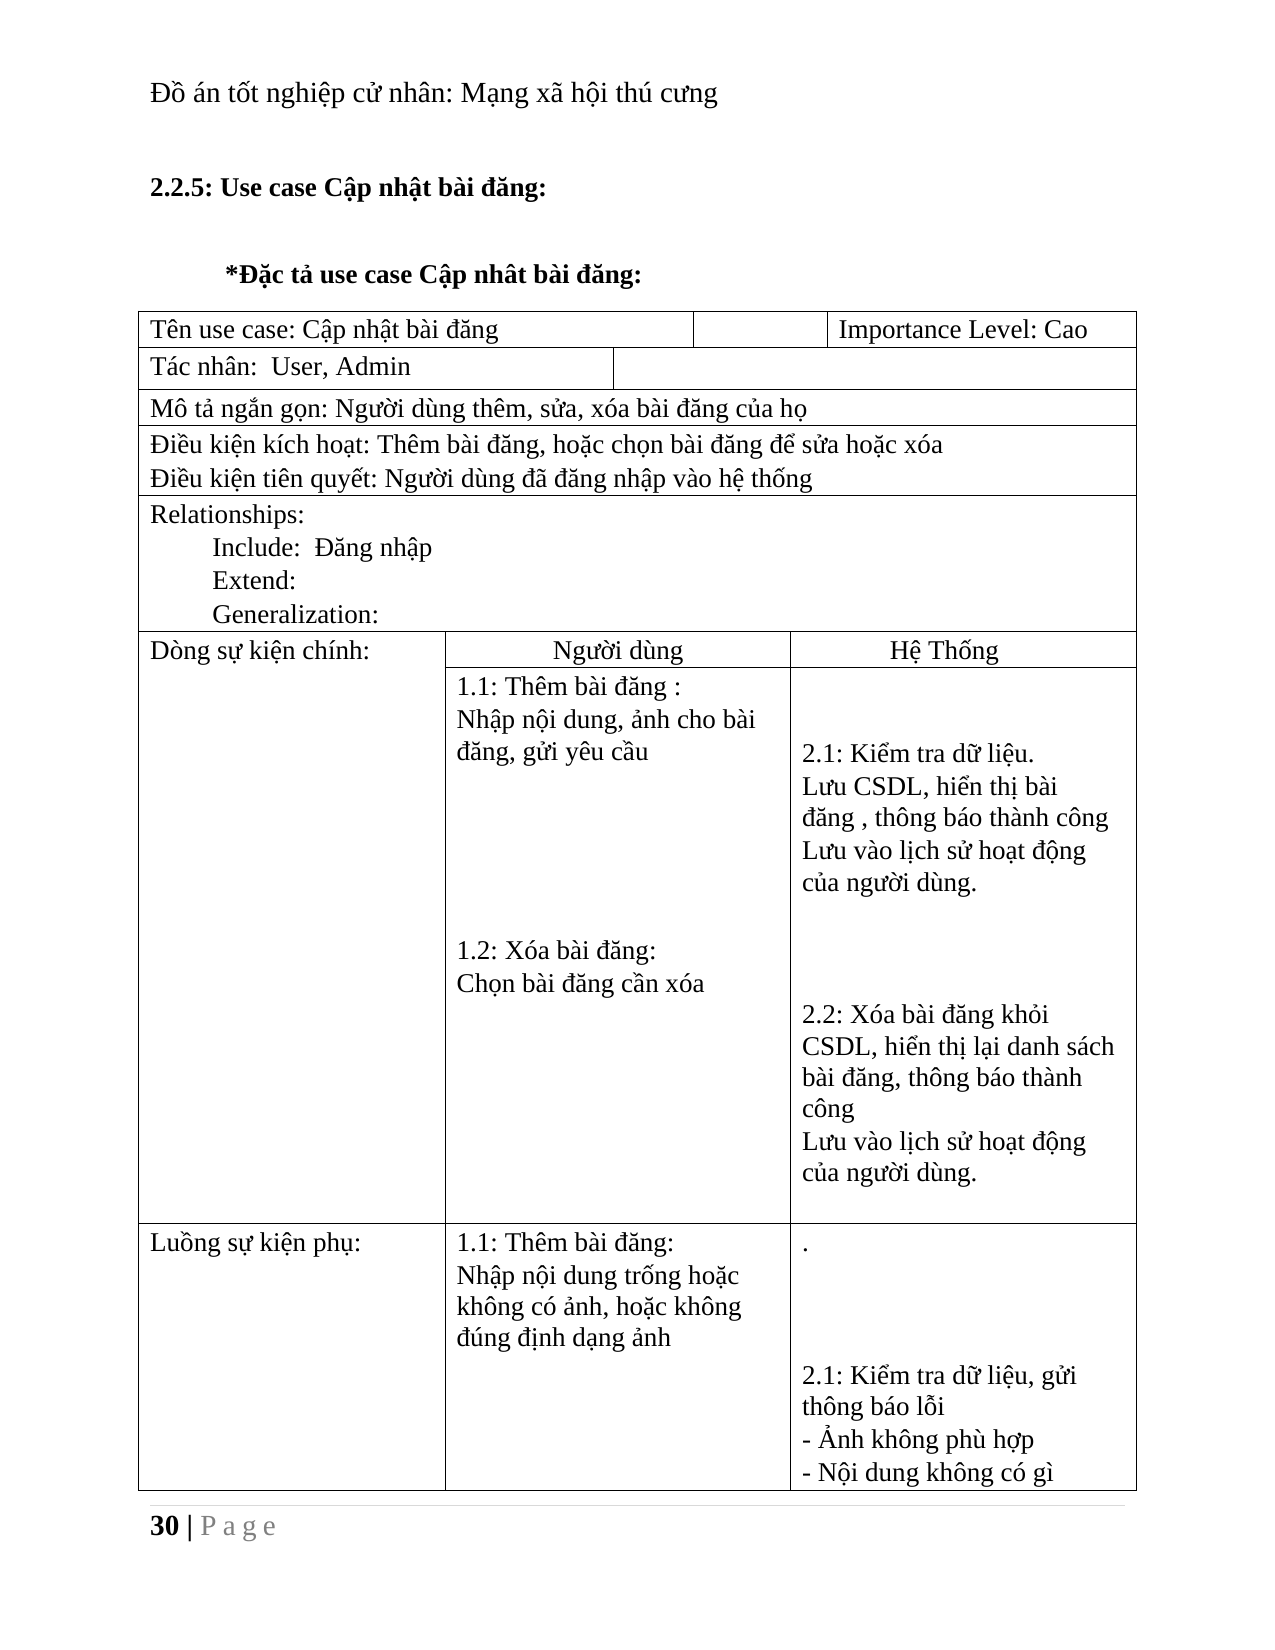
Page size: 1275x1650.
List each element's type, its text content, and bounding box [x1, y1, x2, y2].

table_cell Người dùng [446, 632, 790, 667]
table_cell Tác nhân: User, Admin [139, 348, 613, 389]
table_cell Mô tả ngắn gọn: Người dùng thêm, sửa, xóa bài đăng của họ [139, 390, 1136, 425]
table_cell 1.1: Thêm bài đăng : Nhập nội dung, ảnh cho bài đăng, gửi yêu cầu 1.2: Xóa bài đăng: Chọn bài đăng cần xóa [446, 668, 790, 1223]
table_cell 1.1: Thêm bài đăng: Nhập nội dung trống hoặc không có ảnh, hoặc không đúng định dạng ảnh [446, 1224, 790, 1490]
subtitle 2.2.5: Use case Cập nhật bài đăng: [150, 171, 1125, 202]
table_cell [614, 348, 1136, 389]
table_cell 2.1: Kiểm tra dữ liệu. Lưu CSDL, hiển thị bài đăng , thông báo thành công Lưu vào lịch sử hoạt động của người dùng. 2.2: Xóa bài đăng khỏi CSDL, hiển thị lại danh sách bài đăng, thông báo thành công Lưu vào lịch sử hoạt động của người dùng. [791, 668, 1136, 1223]
table_cell Dòng sự kiện chính: [139, 632, 445, 1223]
table_cell Điều kiện kích hoạt: Thêm bài đăng, hoặc chọn bài đăng để sửa hoặc xóa Điều kiện tiên quyết: Người dùng đã đăng nhập vào hệ thống [139, 426, 1136, 495]
table_cell Hệ Thống [791, 632, 1136, 667]
table_header Tên use case: Cập nhật bài đăng [139, 312, 693, 347]
table_cell . 2.1: Kiểm tra dữ liệu, gửi thông báo lỗi - Ảnh không phù hợp - Nội dung không có gì - Lỗi mạng [791, 1224, 1136, 1490]
text *Đặc tả use case Cập nhât bài đăng: [150, 258, 1125, 290]
table_header [694, 312, 827, 347]
table_cell Relationships: Include: Đăng nhập Extend: Generalization: [139, 496, 1136, 631]
table_cell Luồng sự kiện phụ: [139, 1224, 445, 1490]
table_header Importance Level: Cao [828, 312, 1136, 347]
